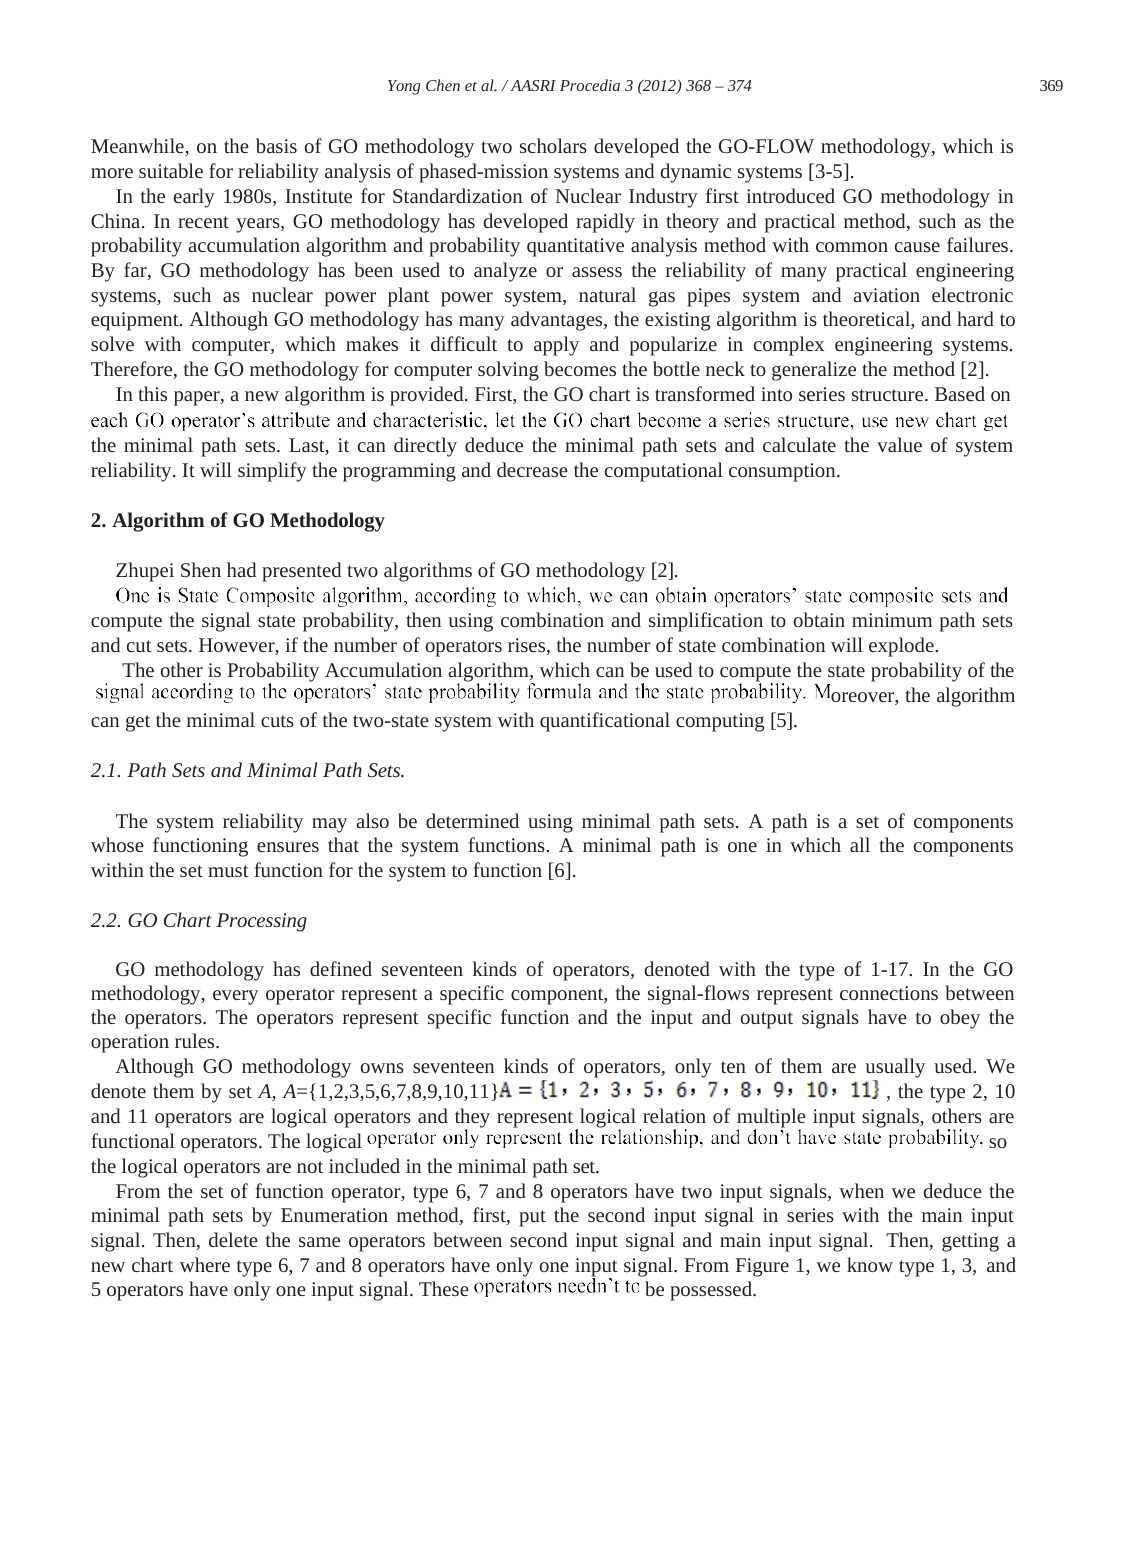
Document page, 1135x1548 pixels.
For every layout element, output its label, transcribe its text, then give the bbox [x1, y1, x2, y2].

text From the set of function operator, type 6, 7 and 8 operators have two input signals, when we deduce the minimal path sets by Enumeration method, first, put the second input signal in series with the main input signal. Then, delete the same operators between second input signal and main input signal. Then, getting a new chart where type 6, 7 and 8 operators have only one input signal. From Figure 1, we know type 1, 3, and 5 operators have only one input signal. These be possessed. [91, 1179, 1016, 1301]
list Path Sets and Minimal Path Sets. [91, 758, 1072, 782]
picture [499, 1080, 880, 1099]
picture [367, 1129, 983, 1148]
picture [96, 683, 831, 703]
text compute the signal state probability, then using combination and simplification to obtain minimum path sets and cut sets. However, if the number of operators rises, the number of state combination will explode. [91, 583, 1014, 657]
list GO Chart Processing [91, 908, 1072, 932]
text Zhupei Shen had presented two algorithms of GO methodology [2]. [115, 558, 1072, 582]
subtitle Algorithm of GO Methodology [91, 507, 1072, 532]
text The other is Probability Accumulation algorithm, which can be used to compute the state probability of the [48, 658, 1014, 682]
text GO methodology has defined seventeen kinds of operators, denoted with the type of 1-17. In the GO methodology, every operator represent a specific component, the signal-flows represent connections between the operators. The operators represent specific function and the input and output signals have to obey the operation rules. [91, 957, 1015, 1053]
text the logical operators are not included in the minimal path set. [91, 1153, 1072, 1178]
text In the early 1980s, Institute for Standardization of Nuclear Industry first introduced GO methodology in China. In recent years, GO methodology has developed rapidly in theory and practical method, such as the probability accumulation algorithm and probability quantitative analysis method with common cause failures. By far, GO methodology has been used to analyze or assess the reliability of many practical engineering systems, such as nuclear power plant power system, natural gas pipes system and aviation electronic equipment. Although GO methodology has many advantages, the existing algorithm is theoretical, and hard to solve with computer, which makes it difficult to apply and popularize in complex engineering systems. Therefore, the GO methodology for computer solving becomes the bottle neck to generalize the method [2]. [91, 184, 1016, 381]
text In this paper, a new algorithm is provided. First, the GO chart is transformed into series structure. Based on [115, 382, 1072, 406]
text can get the minimal cuts of the two-state system with quantificational computing [5]. [91, 708, 1072, 732]
text The system reliability may also be determined using minimal path sets. A path is a set of components whose functioning ensures that the system functions. A minimal path is one in which all the components within the set must function for the system to function [6]. [91, 809, 1015, 882]
text Although GO methodology owns seventeen kinds of operators, only ten of them are usually used. We denote them by set A, A={1,2,3,5,6,7,8,9,10,11} , the type 2, 10 and 11 operators are logical operators and they represent logical relation of multiple input signals, others are functional operators. The logical so [91, 1054, 1016, 1153]
text the minimal path sets. Last, it can directly deduce the minimal path sets and calculate the value of system reliability. It will simplify the programming and decrease the computational consumption. [91, 407, 1015, 482]
text Meanwhile, on the basis of GO methodology two scholars developed the GO-FLOW methodology, which is more suitable for reliability analysis of phased-mission systems and dynamic systems [3-5]. [91, 134, 1016, 183]
picture [474, 1278, 639, 1297]
